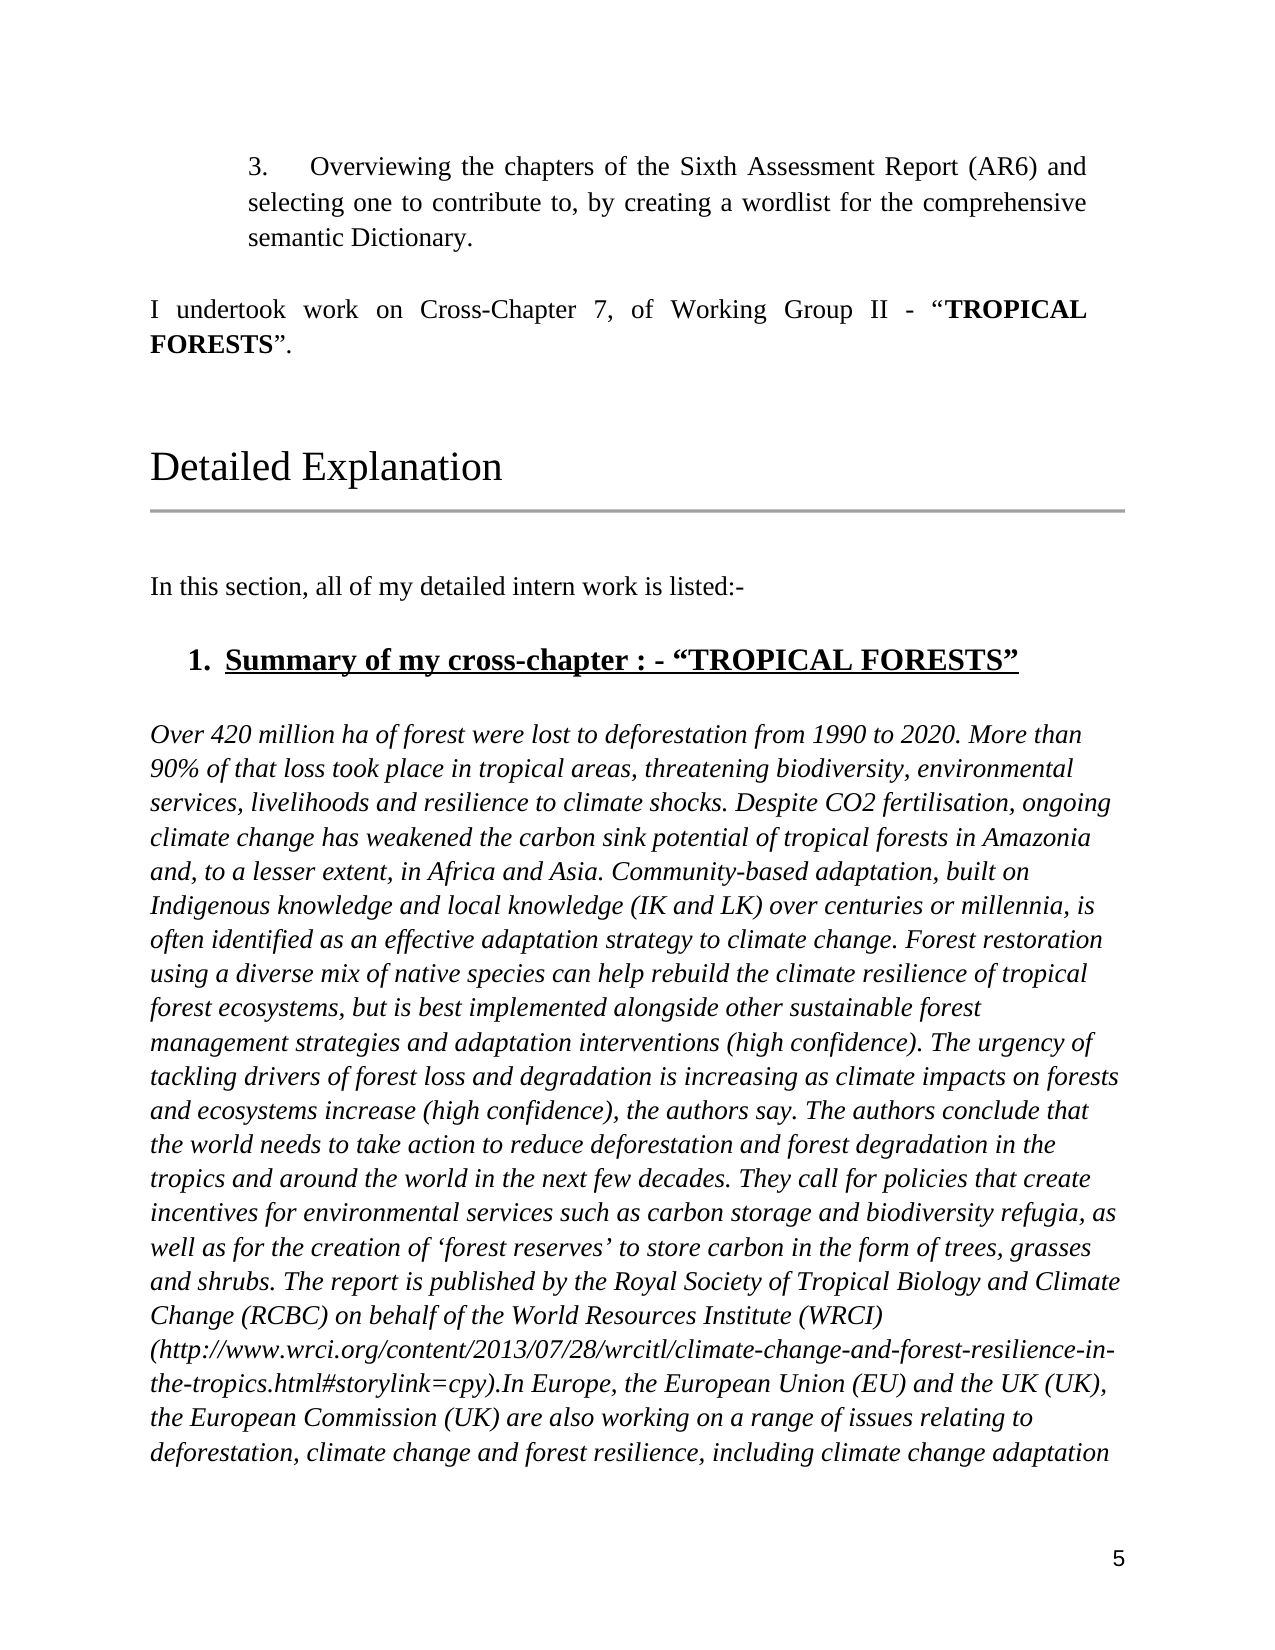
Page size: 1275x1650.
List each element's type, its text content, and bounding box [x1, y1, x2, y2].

text 3. Overviewing the chapters of the Sixth Assessment Report (AR6) and selecting one to contribute to, by creating a wordlist for the comprehensive semantic Dictionary. [248, 150, 1087, 253]
list Summary of my cross-chapter : - “TROPICAL FORESTS” [187, 641, 1125, 677]
text In this section, all of my detailed intern work is listed:- [150, 570, 1125, 601]
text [150, 718, 1125, 1467]
text I undertook work on Cross-Chapter 7, of Working Group II - “TROPICAL FORESTS”. [150, 293, 1087, 360]
subtitle Detailed Explanation [150, 442, 902, 490]
